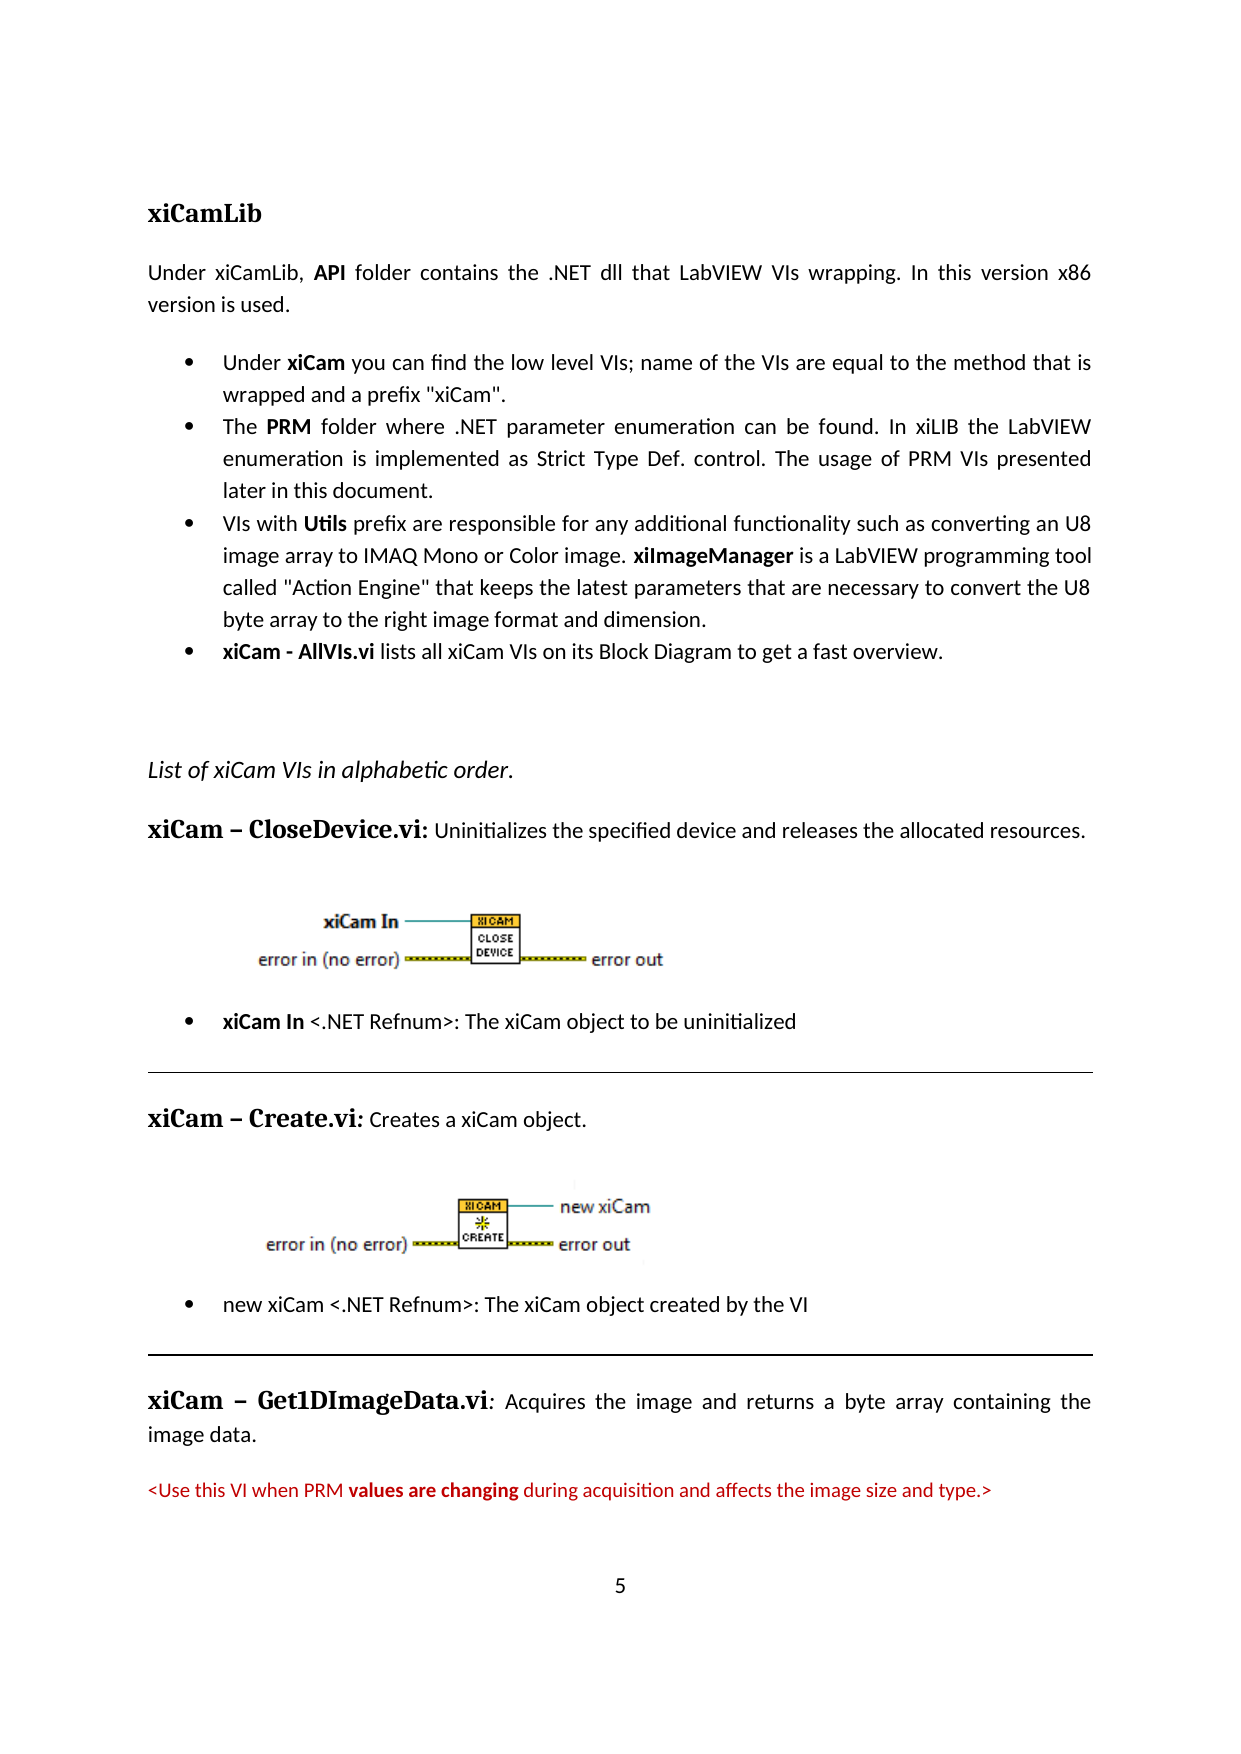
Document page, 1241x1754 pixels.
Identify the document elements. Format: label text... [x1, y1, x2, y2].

list xiCam - AllVIs.vi lists all xiCam VIs on its Block Diagram to get a fast overview. [185, 637, 1093, 665]
list new xiCam <.NET Refnum>: The xiCam object created by the VI [185, 1290, 1093, 1318]
text Under xiCamLib, API folder contains the .NET dll that LabVIEW VIs wrapping. In this version x86 version is used. [148, 258, 1093, 318]
list The PRM folder where .NET parameter enumeration can be found. In xiLIB the LabVIEW enumeration is implemented as Strict Type Def. control. The usage of PRM VIs presented later in this document. [185, 412, 1093, 504]
picture [147, 850, 851, 1004]
list Under xiCam you can find the low level VIs; name of the VIs are equal to the method that is wrapped and a prefix "xiCam". [185, 348, 1093, 408]
text xiCam – CloseDevice.vi: Uninitializes the specified device and releases the allocated resources. [148, 814, 1093, 846]
picture [147, 1138, 851, 1286]
text <Use this VI when PRM values are changing during acquisition and affects the image size and type.> [148, 1477, 1093, 1503]
list VIs with Utils prefix are responsible for any additional functionality such as converting an U8 image array to IMAQ Mono or Color image. xiImageManager is a LabVIEW programming tool called "Action Engine" that keeps the latest parameters that are necessary to convert the U8 byte array to the right image format and dimension. [185, 509, 1093, 633]
text xiCam – Get1DImageData.vi: Acquires the image and returns a byte array containing the image data. [148, 1385, 1093, 1448]
subtitle xiCamLib [148, 198, 1093, 229]
list xiCam In <.NET Refnum>: The xiCam object to be uninitialized [185, 1007, 1093, 1035]
text List of xiCam VIs in alphabetic order. [148, 754, 1093, 785]
text xiCam – Create.vi: Creates a xiCam object. [148, 1103, 1093, 1134]
